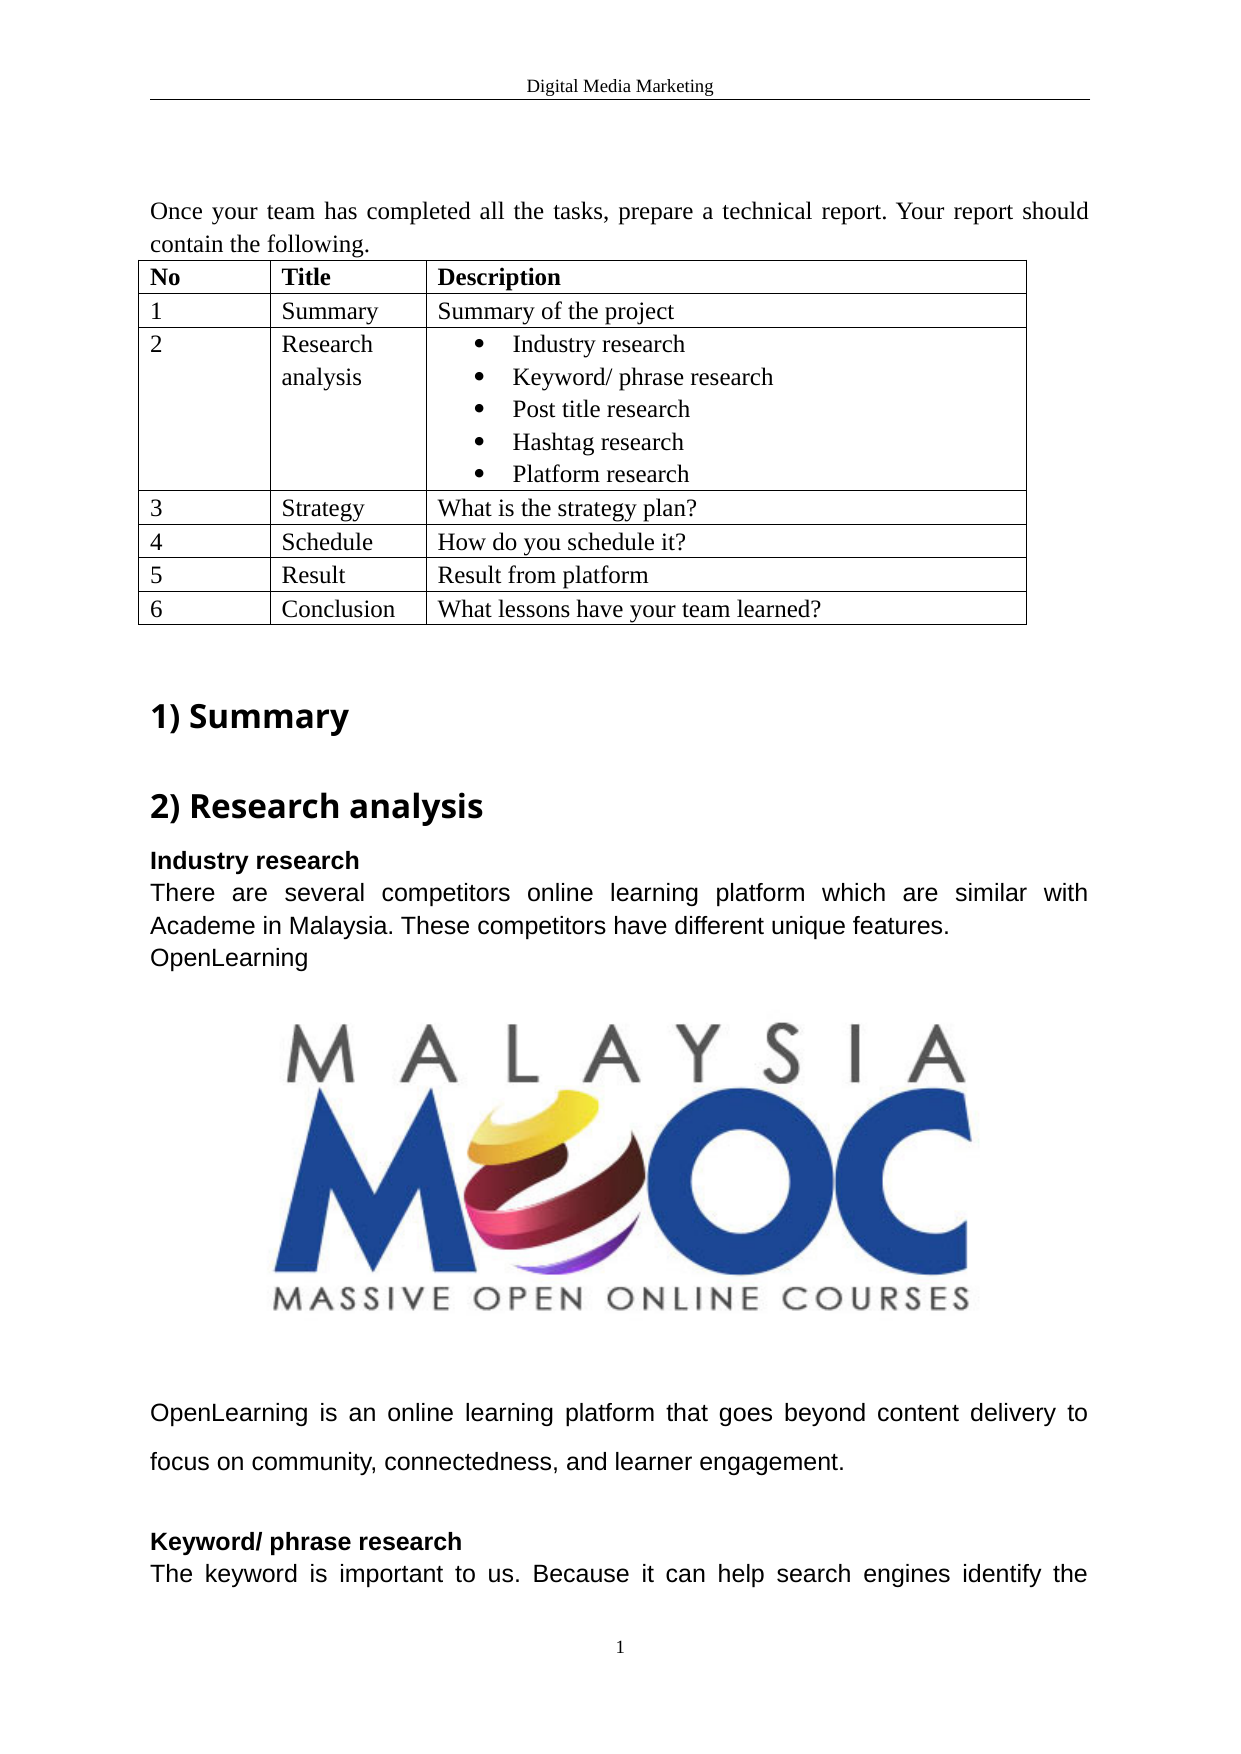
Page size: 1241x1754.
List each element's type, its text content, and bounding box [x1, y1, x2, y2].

table_header Title [271, 261, 426, 293]
text OpenLearning is an online learning platform that goes beyond content delivery to focus on community, connectedness, and learner engagement. [150, 1397, 1090, 1478]
table_cell 6 [139, 592, 270, 624]
subtitle 2) Research analysis [150, 773, 1090, 838]
table_cell Industry research Keyword/ phrase research Post title research Hashtag research Platform research [427, 328, 1026, 490]
table_cell What is the strategy plan? [427, 491, 1026, 524]
subtitle 1) Summary [150, 683, 1090, 748]
table_cell 5 [139, 558, 270, 591]
table_cell What lessons have your team learned? [427, 592, 1026, 624]
text Industry research [150, 844, 1090, 877]
text There are several competitors online learning platform which are similar with Academe in Malaysia. These competitors have different unique features. [150, 877, 1090, 942]
table_cell Result from platform [427, 558, 1026, 591]
table_cell Strategy [271, 491, 426, 524]
table_cell Result [271, 558, 426, 591]
table_cell Conclusion [271, 592, 426, 624]
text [150, 1557, 1090, 1590]
text OpenLearning [150, 942, 1090, 974]
text Keyword/ phrase research [150, 1525, 1090, 1557]
picture [230, 973, 1011, 1364]
table_cell 3 [139, 491, 270, 524]
table_cell Research analysis [271, 328, 426, 490]
table_cell 1 [139, 294, 270, 327]
table_cell Schedule [271, 525, 426, 557]
table_header No [139, 261, 270, 293]
table_cell How do you schedule it? [427, 525, 1026, 557]
table_header Description [427, 261, 1026, 293]
table_cell 4 [139, 525, 270, 557]
table_cell 2 [139, 328, 270, 490]
text Once your team has completed all the tasks, prepare a technical report. Your report should contain the following. [150, 194, 1090, 259]
table_cell Summary of the project [427, 294, 1026, 327]
table_cell Summary [271, 294, 426, 327]
